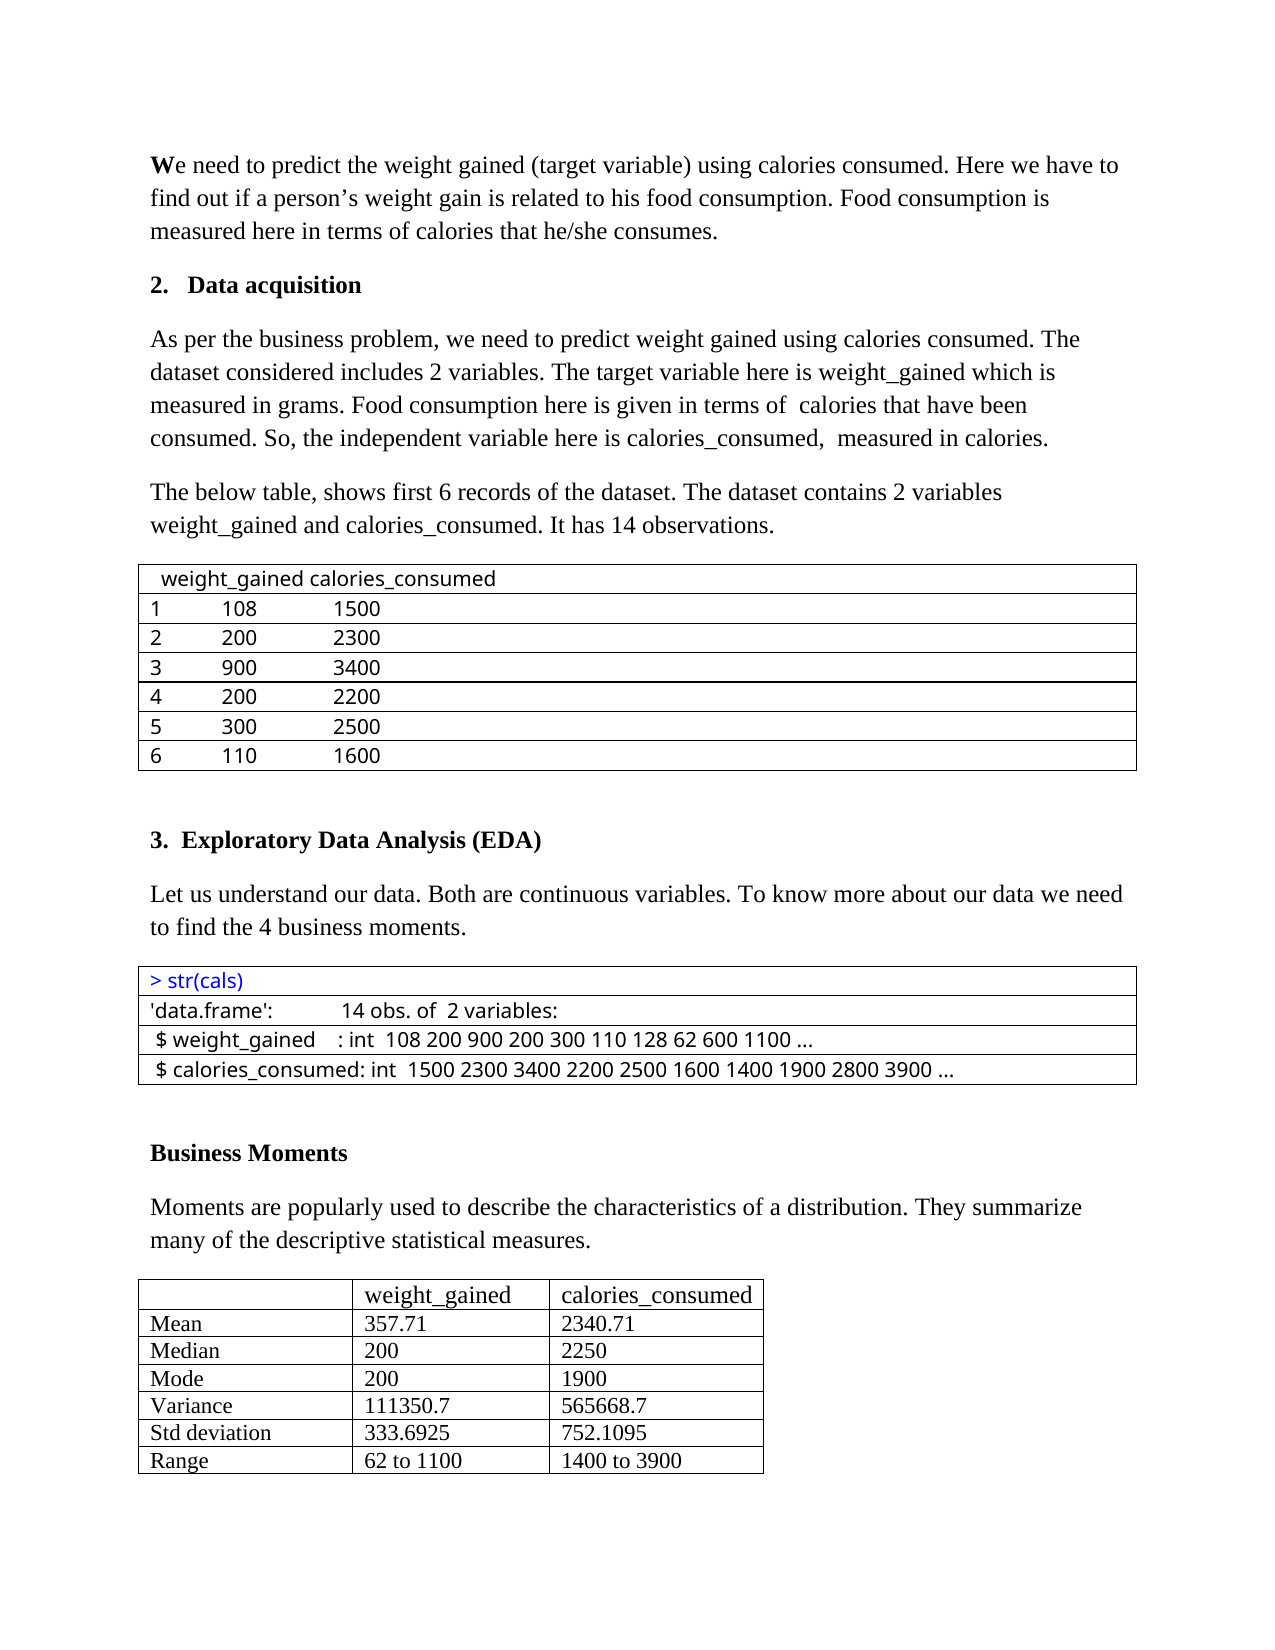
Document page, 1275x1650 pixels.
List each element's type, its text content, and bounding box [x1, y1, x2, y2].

text We need to predict the weight gained (target variable) using calories consumed. Here we have to find out if a person’s weight gain is related to his food consumption. Food consumption is measured here in terms of calories that he/she consumes. [150, 150, 1125, 245]
table_header calories_consumed [550, 1280, 763, 1309]
text The below table, shows first 6 records of the dataset. The dataset contains 2 variables weight_gained and calories_consumed. It has 14 observations. [150, 477, 1125, 538]
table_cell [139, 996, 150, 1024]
table_cell Mean [139, 1310, 352, 1336]
table_cell 62 to 1100 1038 [353, 1447, 549, 1473]
table_header [139, 1280, 352, 1309]
text Moments are popularly used to describe the characteristics of a distribution. They summarize many of the descriptive statistical measures. [150, 1192, 1125, 1254]
table_cell 2340.71 [550, 1310, 763, 1336]
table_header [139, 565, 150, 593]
table_cell 111350.7 [353, 1392, 549, 1418]
table_cell Mode [139, 1365, 352, 1391]
table_cell 2250 [550, 1337, 763, 1364]
table_header weight_gained [353, 1280, 549, 1309]
text As per the business problem, we need to predict weight gained using calories consumed. The dataset considered includes 2 variables. The target variable here is weight_gained which is measured in grams. Food consumption here is given in terms of calories that have been consumed. So, the independent variable here is calories_consumed, measured in calories. [150, 324, 1125, 452]
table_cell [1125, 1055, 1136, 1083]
text Let us understand our data. Both are continuous variables. To know more about our data we need to find the 4 business moments. [150, 879, 1125, 940]
table_cell 200 [353, 1337, 549, 1364]
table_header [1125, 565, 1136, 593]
table_cell 565668.7 [550, 1392, 763, 1418]
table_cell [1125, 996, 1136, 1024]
text Business Moments [150, 1138, 1125, 1167]
table_cell Variance [139, 1392, 352, 1418]
text 3. Exploratory Data Analysis (EDA) [150, 825, 1125, 853]
table_cell 200 [353, 1365, 549, 1391]
table_cell 333.6925 [353, 1420, 549, 1446]
table_cell Range [139, 1447, 352, 1473]
table_cell 752.1095 [550, 1420, 763, 1446]
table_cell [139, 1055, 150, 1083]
text 2. Data acquisition [150, 270, 1125, 299]
table_cell 1400 to 3900 2500 [550, 1447, 763, 1473]
table_cell Std deviation [139, 1420, 352, 1446]
table_cell Median [139, 1337, 352, 1364]
table_cell 1900 [550, 1365, 763, 1391]
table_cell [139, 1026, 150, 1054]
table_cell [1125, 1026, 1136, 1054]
